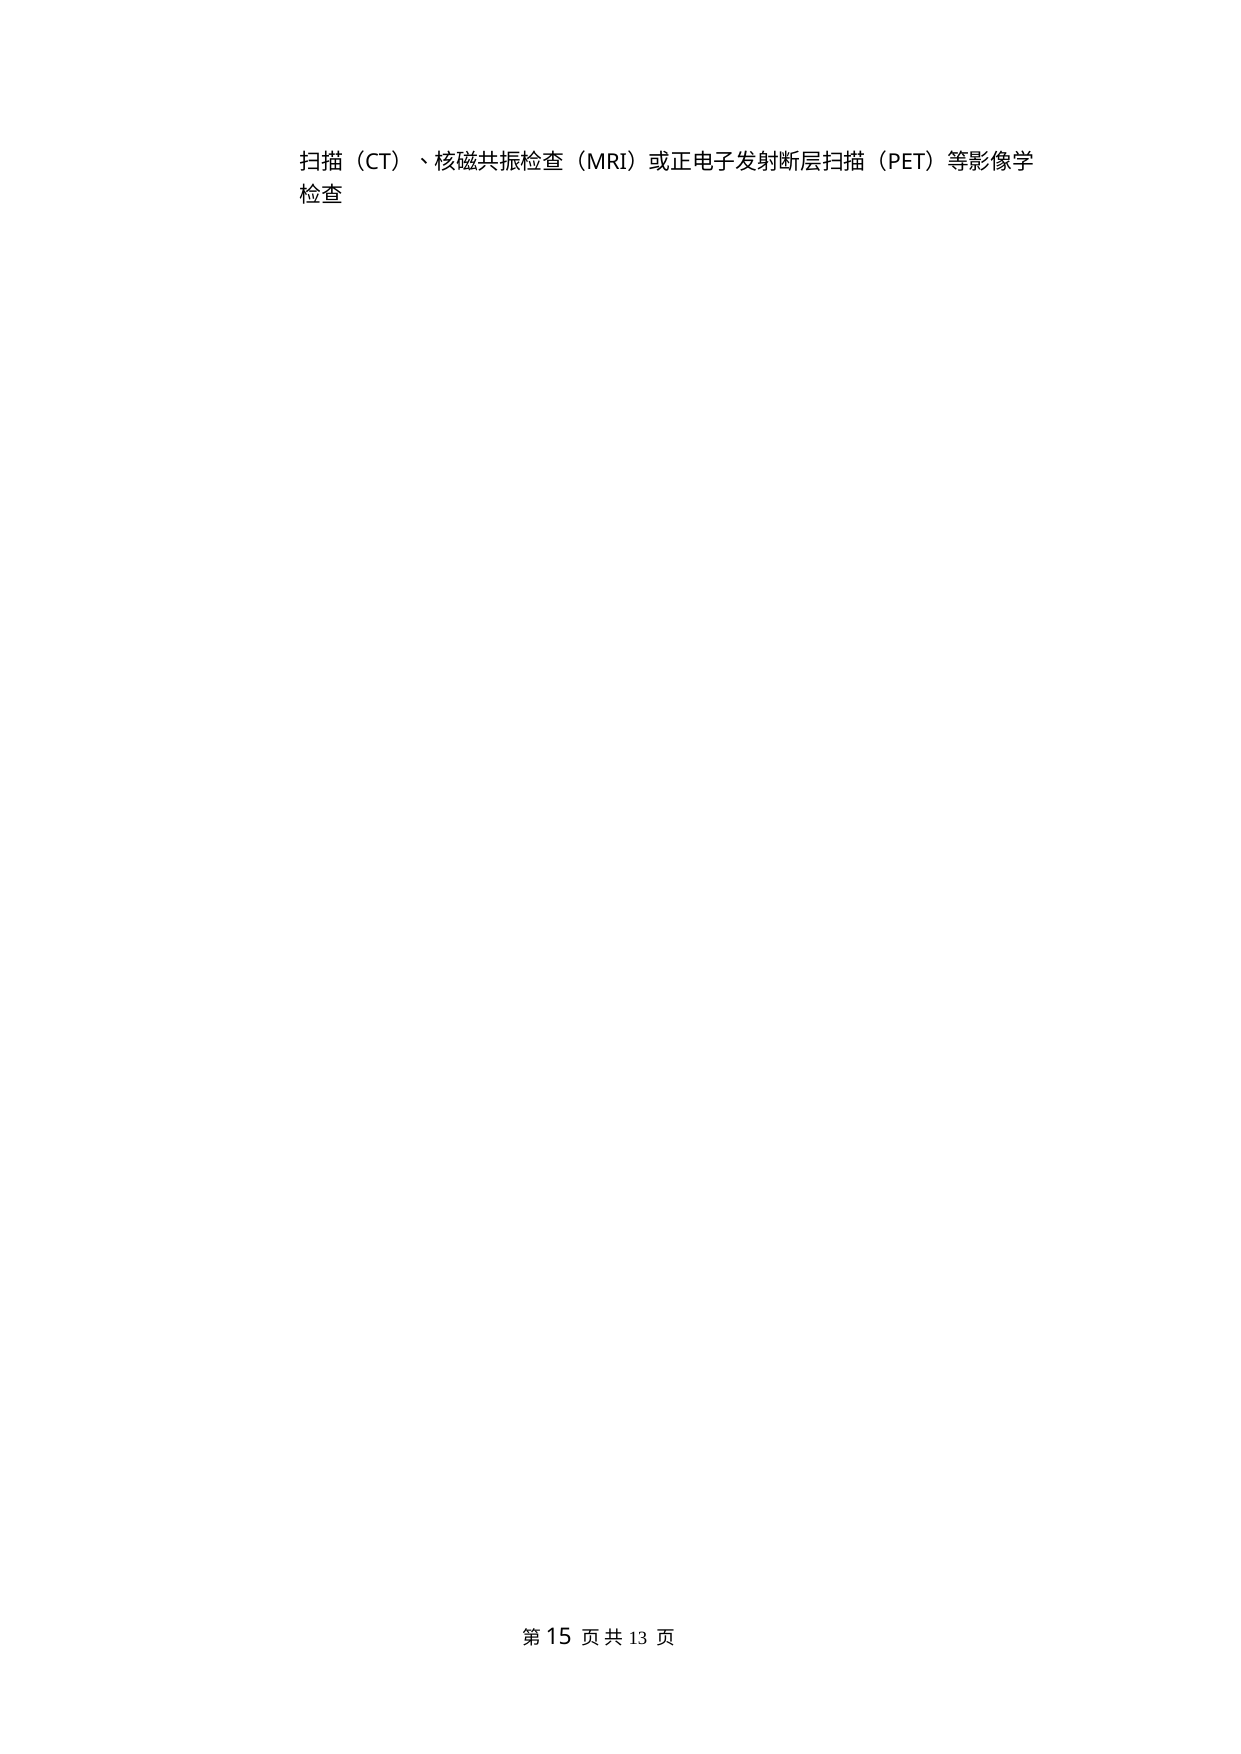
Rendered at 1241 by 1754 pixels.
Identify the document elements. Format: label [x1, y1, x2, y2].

text [299, 146, 1053, 209]
